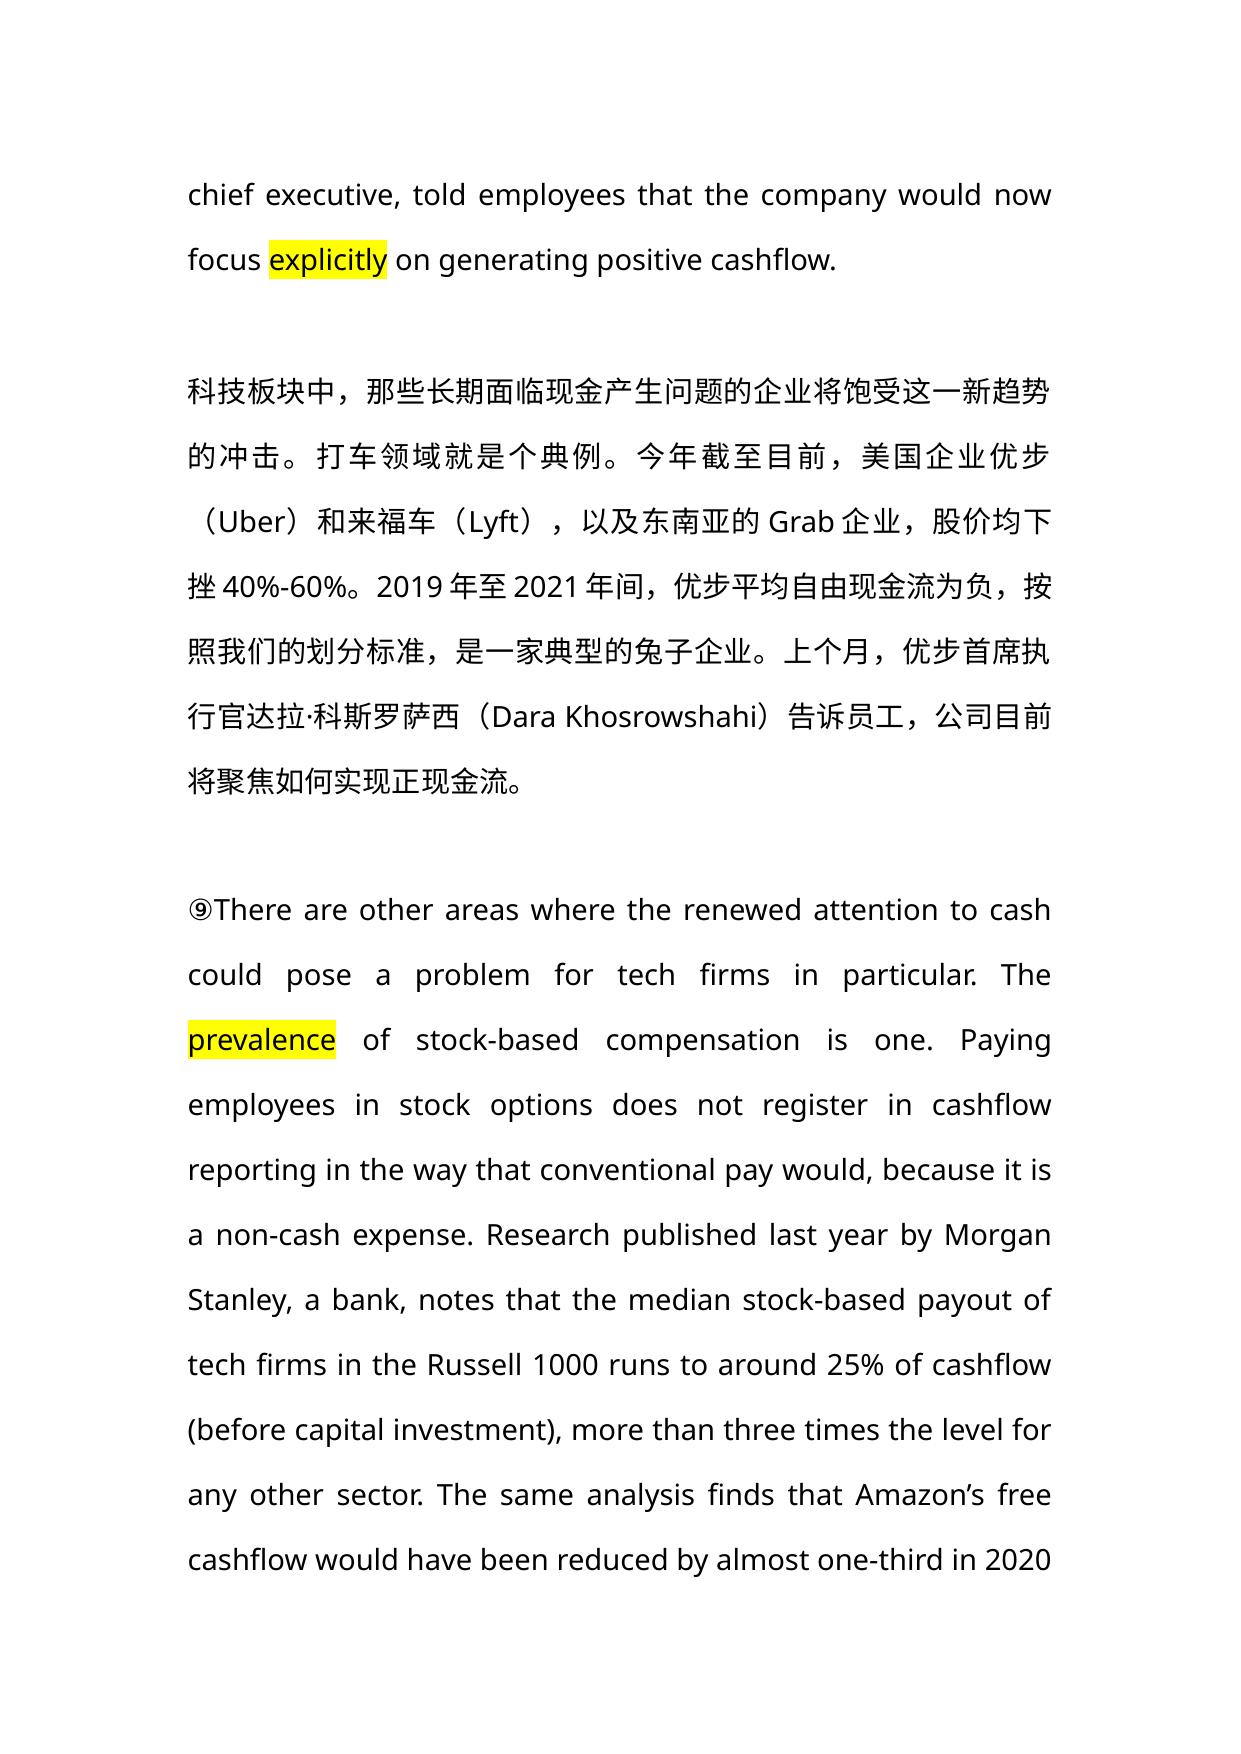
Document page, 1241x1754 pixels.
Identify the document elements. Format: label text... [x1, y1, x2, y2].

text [187, 162, 1053, 292]
text 科技板块中，那些长期面临现金产生问题的企业将饱受这一新趋势的冲击。打车领域就是个典例。今年截至目前，美国企业优步（Uber）和来福车（Lyft），以及东南亚的Grab企业，股价均下挫40%-60%。2019年至2021年间，优步平均自由现金流为负，按照我们的划分标准，是一家典型的兔子企业。上个月，优步首席执行官达拉·科斯罗萨西（Dara Khosrowshahi）告诉员工，公司目前将聚焦如何实现正现金流。 [187, 357, 1053, 812]
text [187, 877, 1053, 1592]
